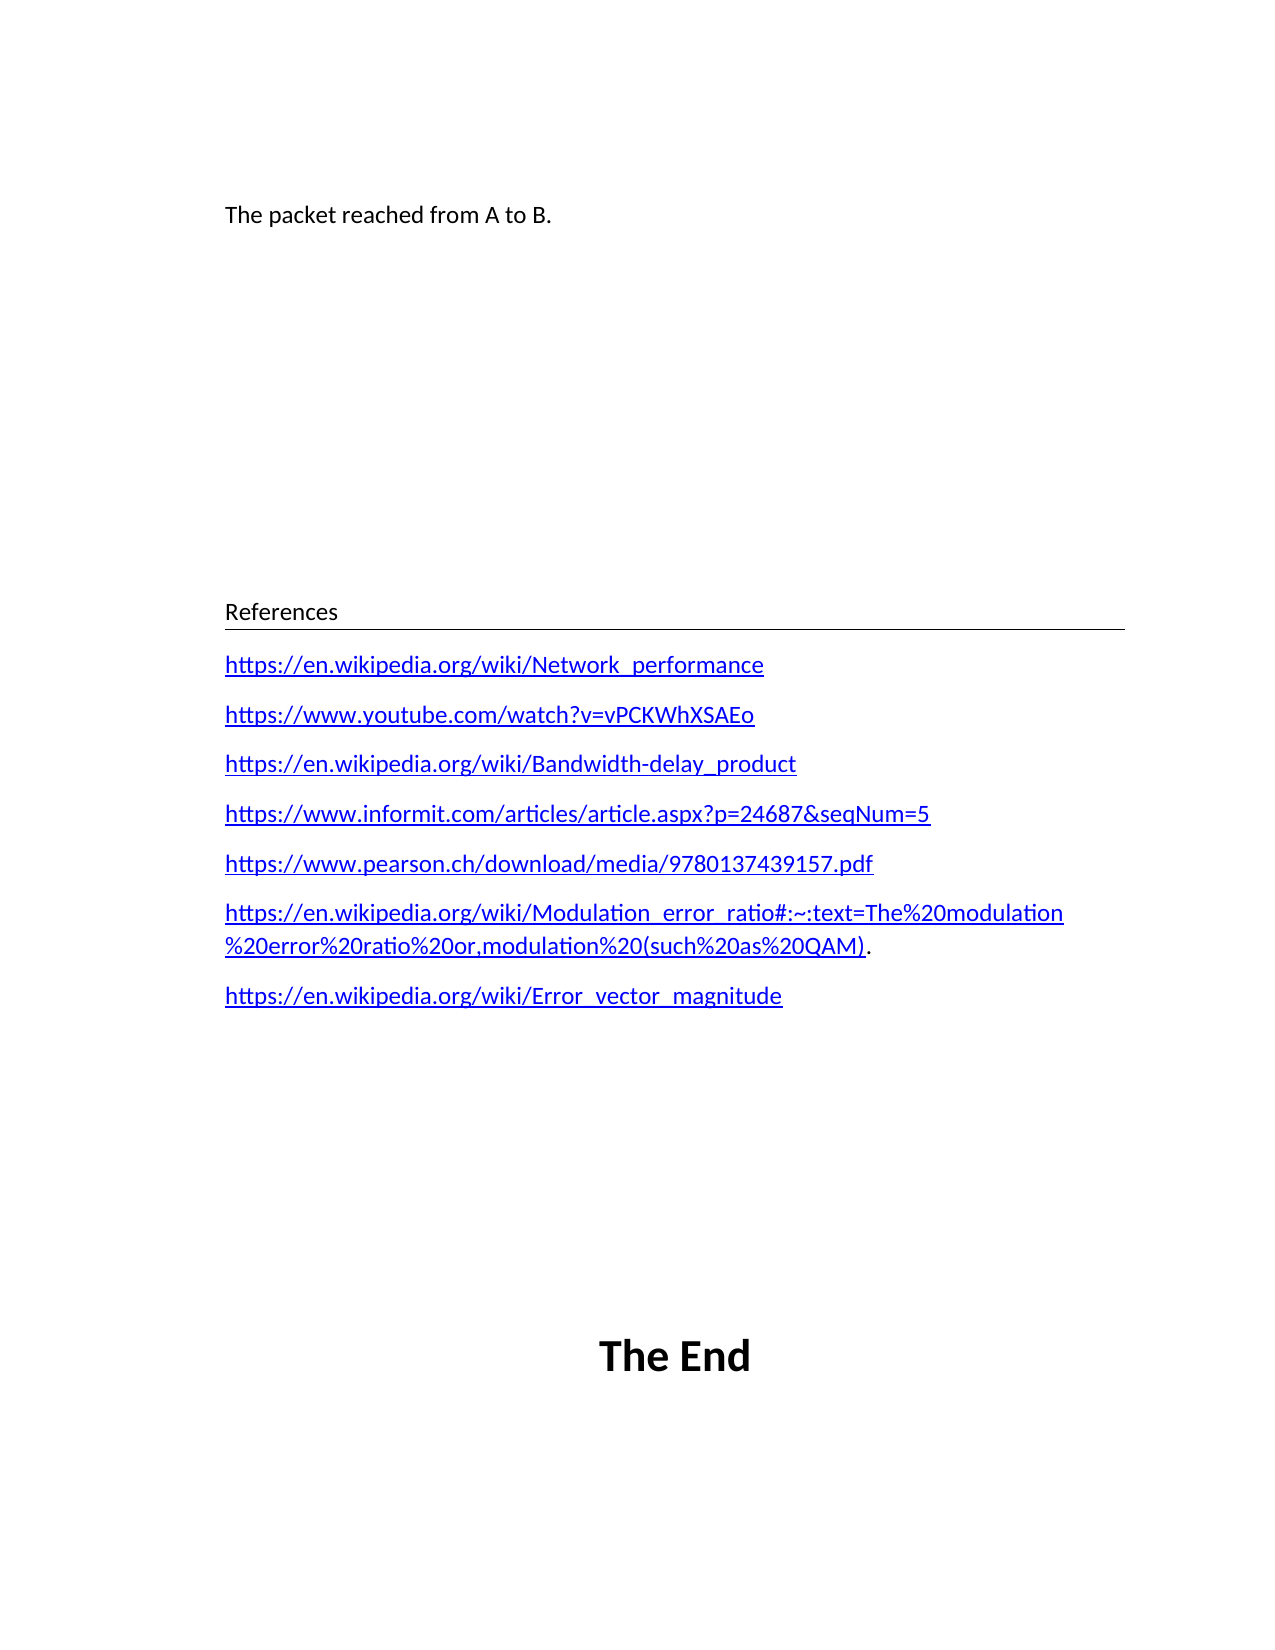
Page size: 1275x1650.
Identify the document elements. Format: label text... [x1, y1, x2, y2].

text https://en.wikipedia.org/wiki/Error_vector_magnitude [225, 980, 1125, 1010]
text https://www.pearson.ch/download/media/9780137439157.pdf [225, 848, 1125, 878]
text https://en.wikipedia.org/wiki/Network_performance [225, 649, 1125, 680]
text The End [225, 1327, 1125, 1383]
text https://en.wikipedia.org/wiki/Bandwidth-delay_product [225, 749, 1125, 779]
text References [225, 596, 1125, 629]
text https://www.youtube.com/watch?v=vPCKWhXSAEo [225, 699, 1125, 729]
text https://www.informit.com/articles/article.aspx?p=24687&seqNum=5 [225, 798, 1125, 829]
text https://en.wikipedia.org/wiki/Modulation_error_ratio#:~:text=The%20modulation%20error%20ratio%20or,modulation%20(such%20as%20QAM). [225, 897, 1125, 961]
text The packet reached from A to B. [225, 199, 1125, 230]
